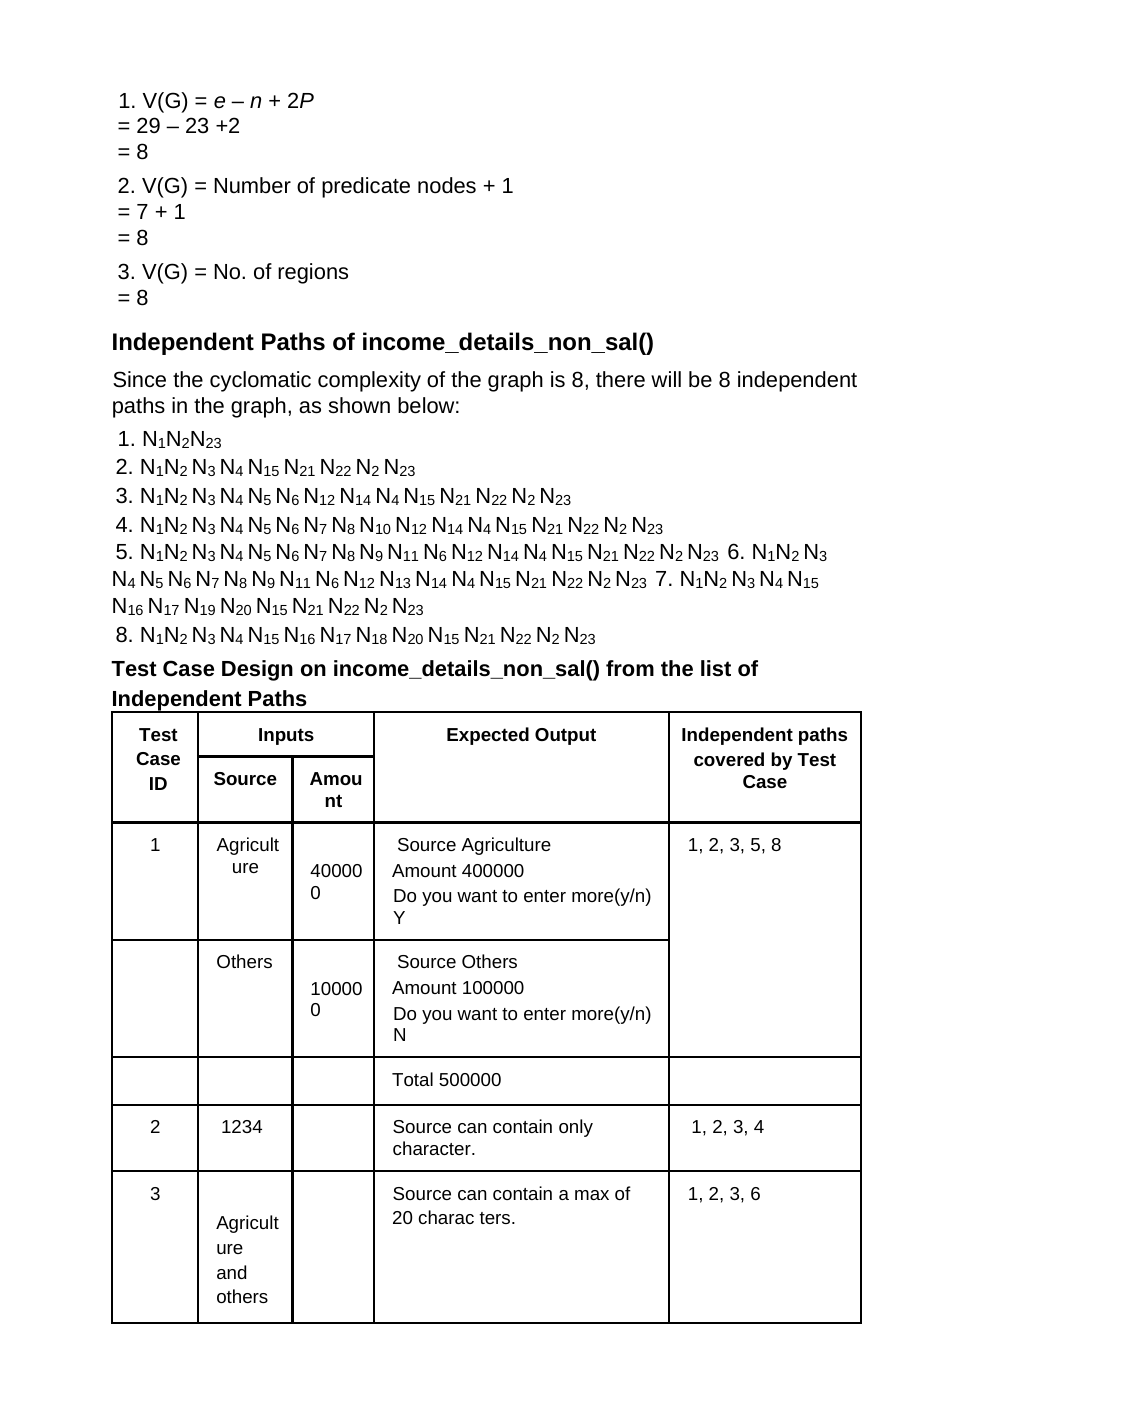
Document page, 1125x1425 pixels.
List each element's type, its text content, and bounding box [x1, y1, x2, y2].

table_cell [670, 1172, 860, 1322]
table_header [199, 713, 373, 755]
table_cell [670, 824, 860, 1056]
text Independent Paths of income_details_non_sal() [111, 327, 1021, 355]
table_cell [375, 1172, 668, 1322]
text 1. V(G) = e – n + 2P [111, 88, 1021, 113]
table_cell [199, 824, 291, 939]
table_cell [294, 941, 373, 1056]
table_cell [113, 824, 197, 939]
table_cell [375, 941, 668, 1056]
text = 8 [111, 285, 1021, 310]
text 4. N1N2 N3 N4 N5 N6 N7 N8 N10 N12 N14 N4 N15 N21 N22 N2 N23 [111, 509, 1021, 538]
text 1. N1N2N23 [111, 423, 1021, 451]
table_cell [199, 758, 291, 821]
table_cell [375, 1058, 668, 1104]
text = 8 [111, 139, 1021, 164]
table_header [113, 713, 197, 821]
text 5. N1N2 N3 N4 N5 N6 N7 N8 N9 N11 N6 N12 N14 N4 N15 N21 N22 N2 N23 6. N1N2 N3 N4 N5 N6 N7 N8 N9 N11 N6 N12 N13 N14 N4 N15 N21 N22 N2 N23 7. N1N2 N3 N4 N15 N16 N17 N19 N20 N15 N21 N22 N2 N23 [111, 538, 838, 619]
text 2. N1N2 N3 N4 N15 N21 N22 N2 N23 [111, 451, 1021, 480]
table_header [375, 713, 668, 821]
text = 7 + 1 [111, 199, 1021, 224]
text 8. N1N2 N3 N4 N15 N16 N17 N18 N20 N15 N21 N22 N2 N23 [111, 619, 1021, 648]
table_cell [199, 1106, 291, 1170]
text Since the cyclomatic complexity of the graph is 8, there will be 8 independent paths in the graph, as shown below: [112, 368, 867, 418]
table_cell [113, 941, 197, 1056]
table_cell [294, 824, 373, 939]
text Independent Paths [111, 686, 1021, 711]
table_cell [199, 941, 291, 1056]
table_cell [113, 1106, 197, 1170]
text 2. V(G) = Number of predicate nodes + 1 [111, 173, 1021, 199]
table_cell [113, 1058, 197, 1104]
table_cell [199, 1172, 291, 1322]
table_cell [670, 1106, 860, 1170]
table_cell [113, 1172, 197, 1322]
text Test Case Design on income_details_non_sal() from the list of [111, 656, 1021, 681]
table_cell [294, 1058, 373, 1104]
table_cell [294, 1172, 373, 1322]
text 3. V(G) = No. of regions [111, 259, 1021, 284]
text = 29 – 23 +2 [111, 113, 1021, 139]
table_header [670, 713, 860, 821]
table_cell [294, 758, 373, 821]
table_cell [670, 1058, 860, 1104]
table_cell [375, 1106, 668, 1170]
text = 8 [111, 225, 1021, 250]
text 3. N1N2 N3 N4 N5 N6 N12 N14 N4 N15 N21 N22 N2 N23 [111, 480, 1021, 509]
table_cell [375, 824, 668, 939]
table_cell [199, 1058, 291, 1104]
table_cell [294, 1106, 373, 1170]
